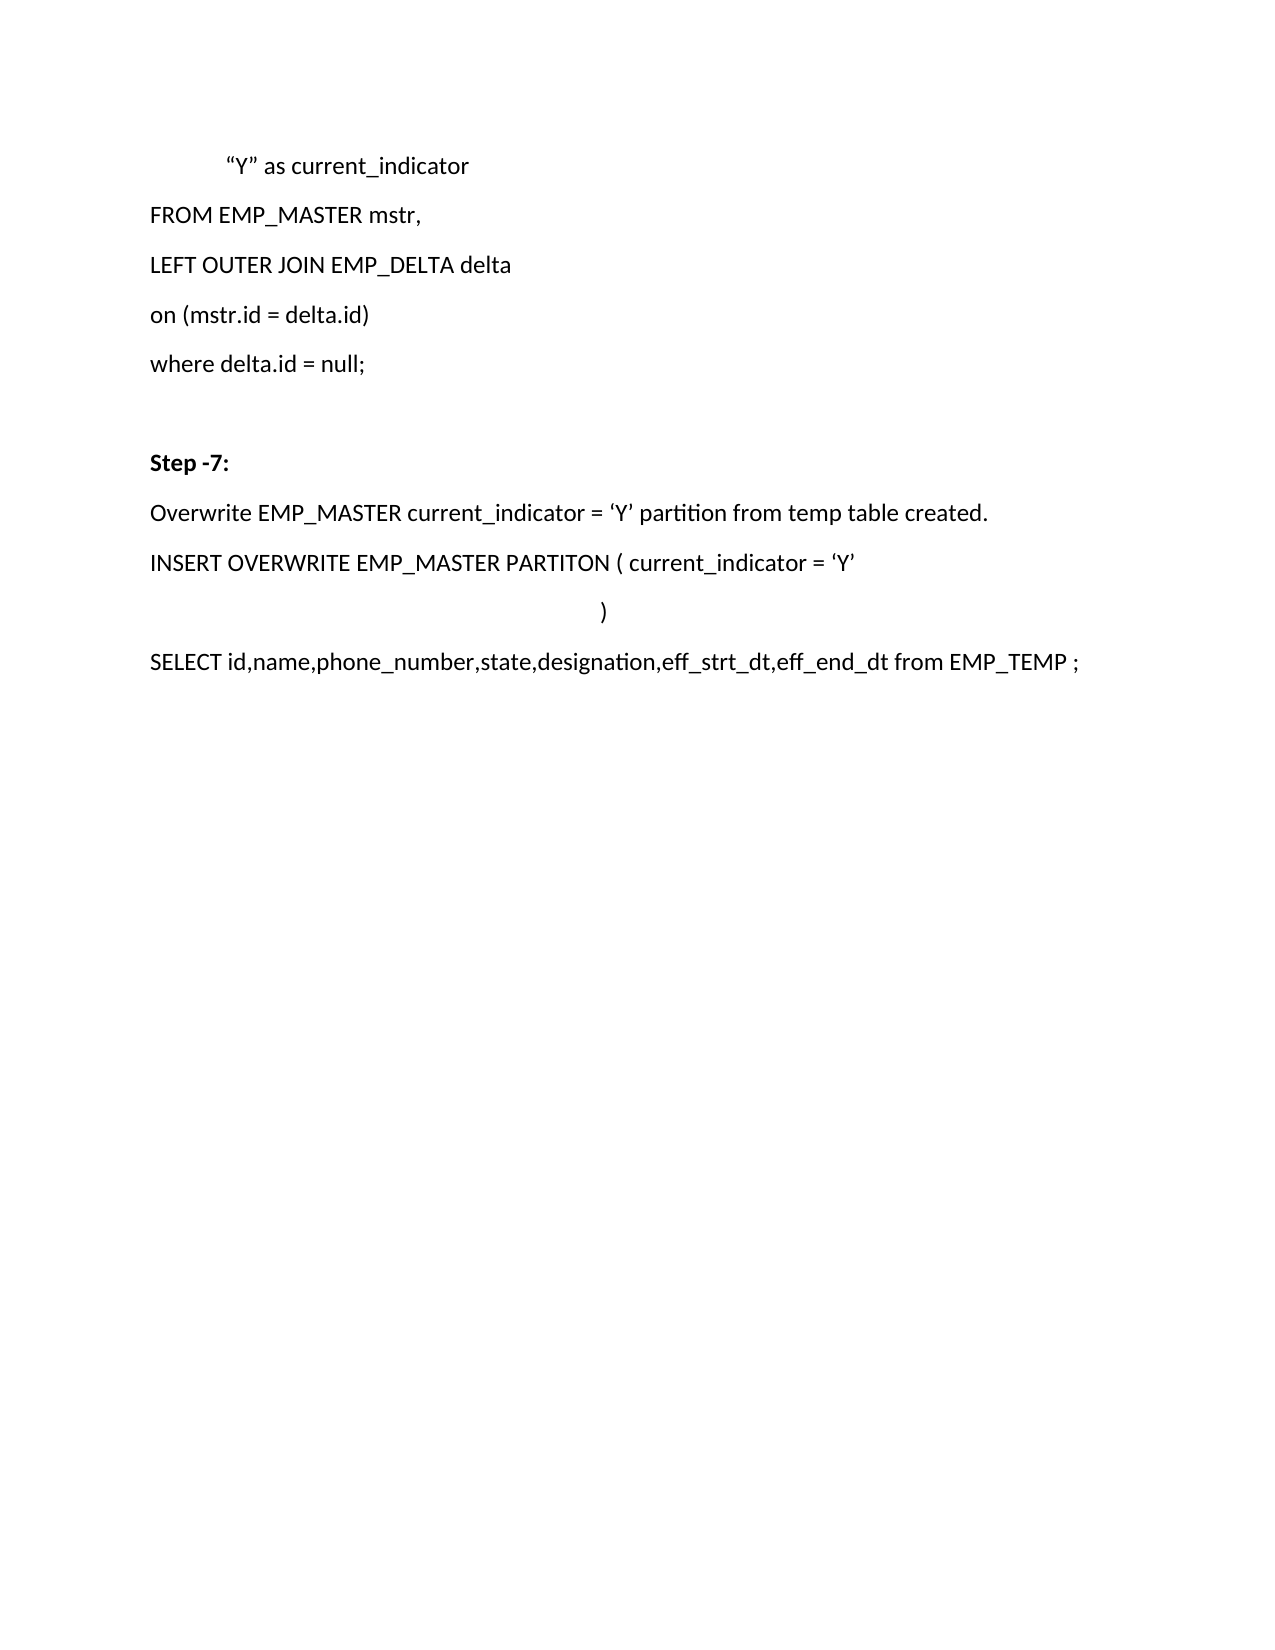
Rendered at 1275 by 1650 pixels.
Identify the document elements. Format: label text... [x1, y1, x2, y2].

text FROM EMP_MASTER mstr, [150, 199, 1125, 230]
text ) [600, 596, 1125, 627]
text “Y” as current_indicator [150, 150, 1125, 181]
text Step -7: [150, 447, 1125, 478]
text INSERT OVERWRITE EMP_MASTER PARTITON ( current_indicator = ‘Y’ [150, 547, 1125, 577]
text Overwrite EMP_MASTER current_indicator = ‘Y’ partition from temp table created. [150, 497, 1125, 528]
text LEFT OUTER JOIN EMP_DELTA delta [150, 249, 1125, 280]
text SELECT id,name,phone_number,state,designation,eff_strt_dt,eff_end_dt from EMP_TEMP ; [150, 646, 1125, 676]
text on (mstr.id = delta.id) [150, 299, 1125, 329]
text where delta.id = null; [150, 348, 1125, 379]
